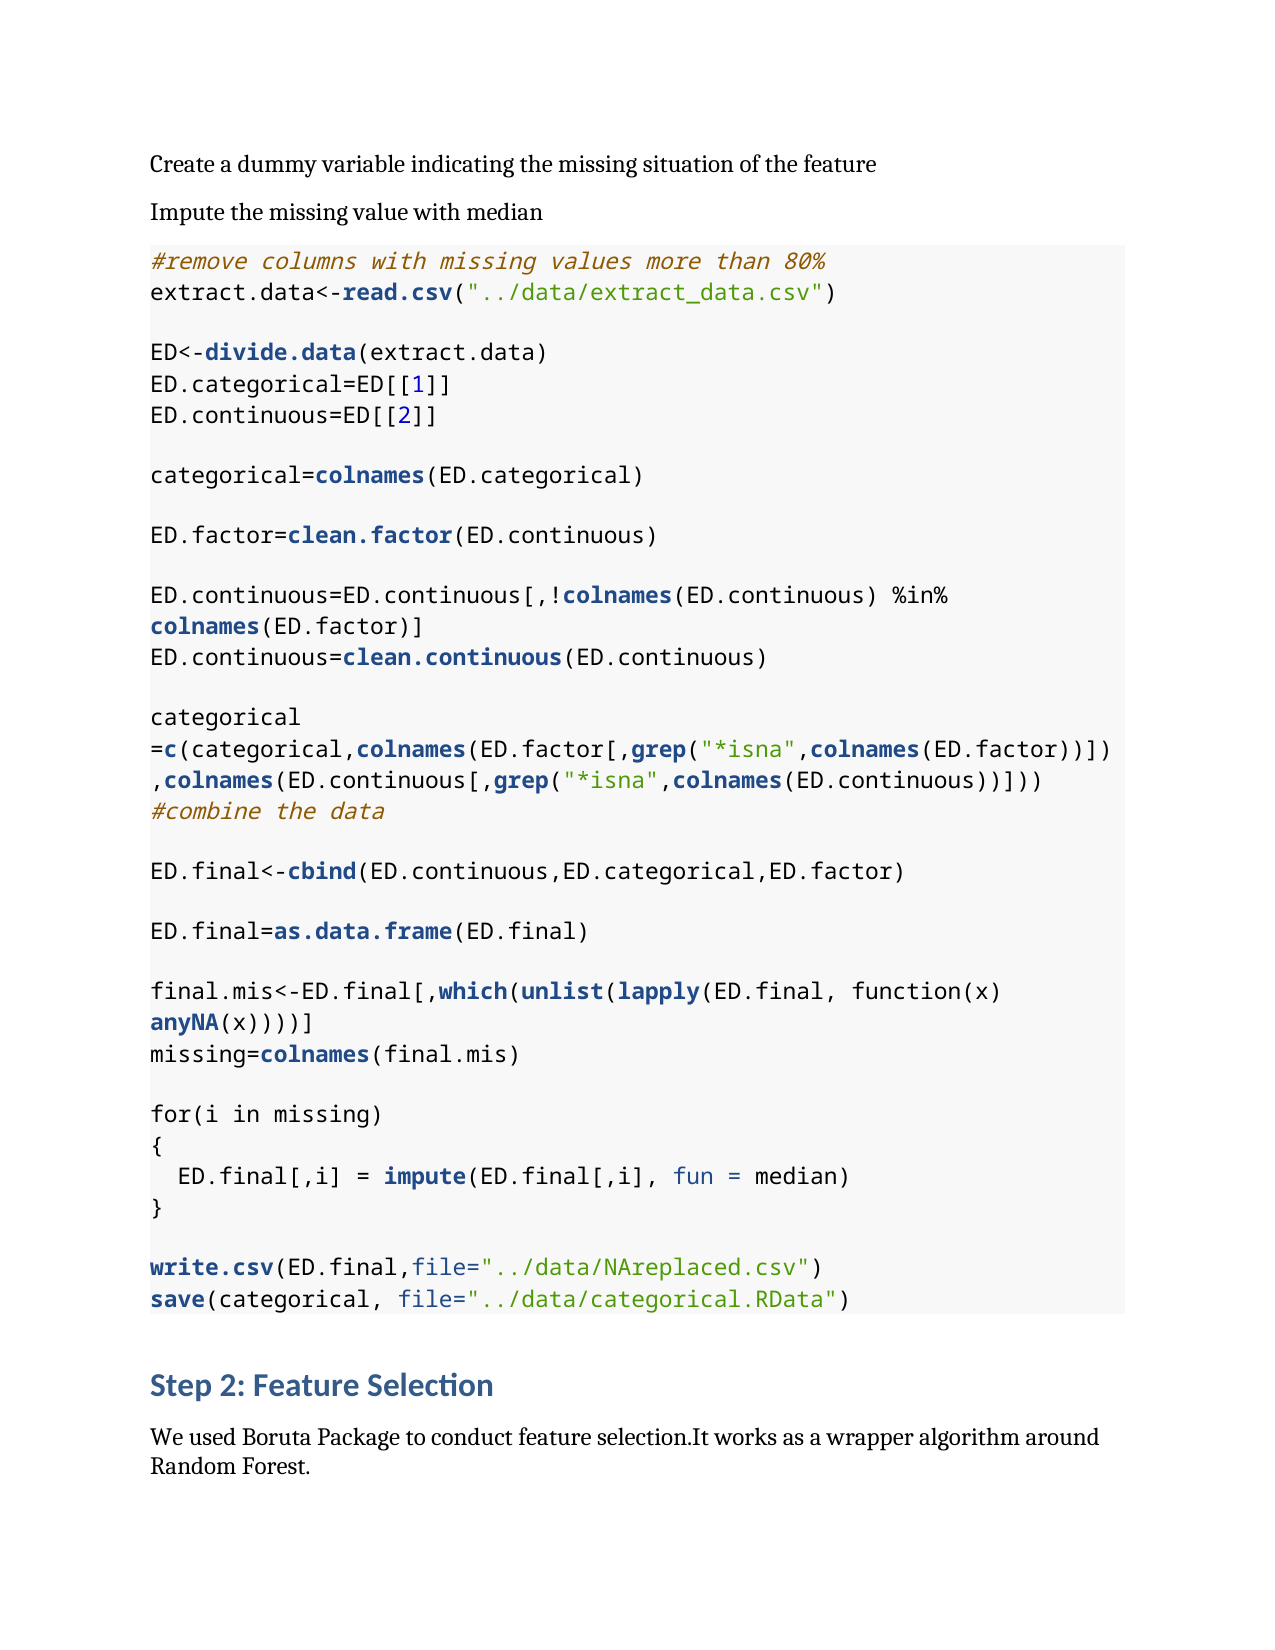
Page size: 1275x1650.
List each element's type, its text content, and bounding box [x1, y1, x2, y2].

text Impute the missing value with median [150, 197, 1125, 226]
text We used Boruta Package to conduct feature selection.It works as a wrapper algorithm around Random Forest. [150, 1423, 1125, 1481]
subtitle Step 2: Feature Selection [150, 1364, 1125, 1404]
text Create a dummy variable indicating the missing situation of the feature [150, 150, 1125, 179]
text #remove columns with missing values more than 80% extract.data<-read.csv("../data/extract_data.csv") ED<-divide.data(extract.data) ED.categorical=ED[[1]] ED.continuous=ED[[2]] categorical=colnames(ED.categorical) ED.factor=clean.factor(ED.continuous) ED.continuous=ED.continuous[,!colnames(ED.continuous) %in% colnames(ED.factor)] ED.continuous=clean.continuous(ED.continuous) categorical=c(categorical,colnames(ED.factor[,grep("*isna",colnames(ED.factor))]),colnames(ED.continuous[,grep("*isna",colnames(ED.continuous))])) #combine the data ED.final<-cbind(ED.continuous,ED.categorical,ED.factor) ED.final=as.data.frame(ED.final) final.mis<-ED.final[,which(unlist(lapply(ED.final, function(x) anyNA(x))))] missing=colnames(final.mis) for(i in missing) { ED.final[,i] = impute(ED.final[,i], fun = median) } write.csv(ED.final,file="../data/NAreplaced.csv") save(categorical, file="../data/categorical.RData") [150, 245, 1125, 1314]
